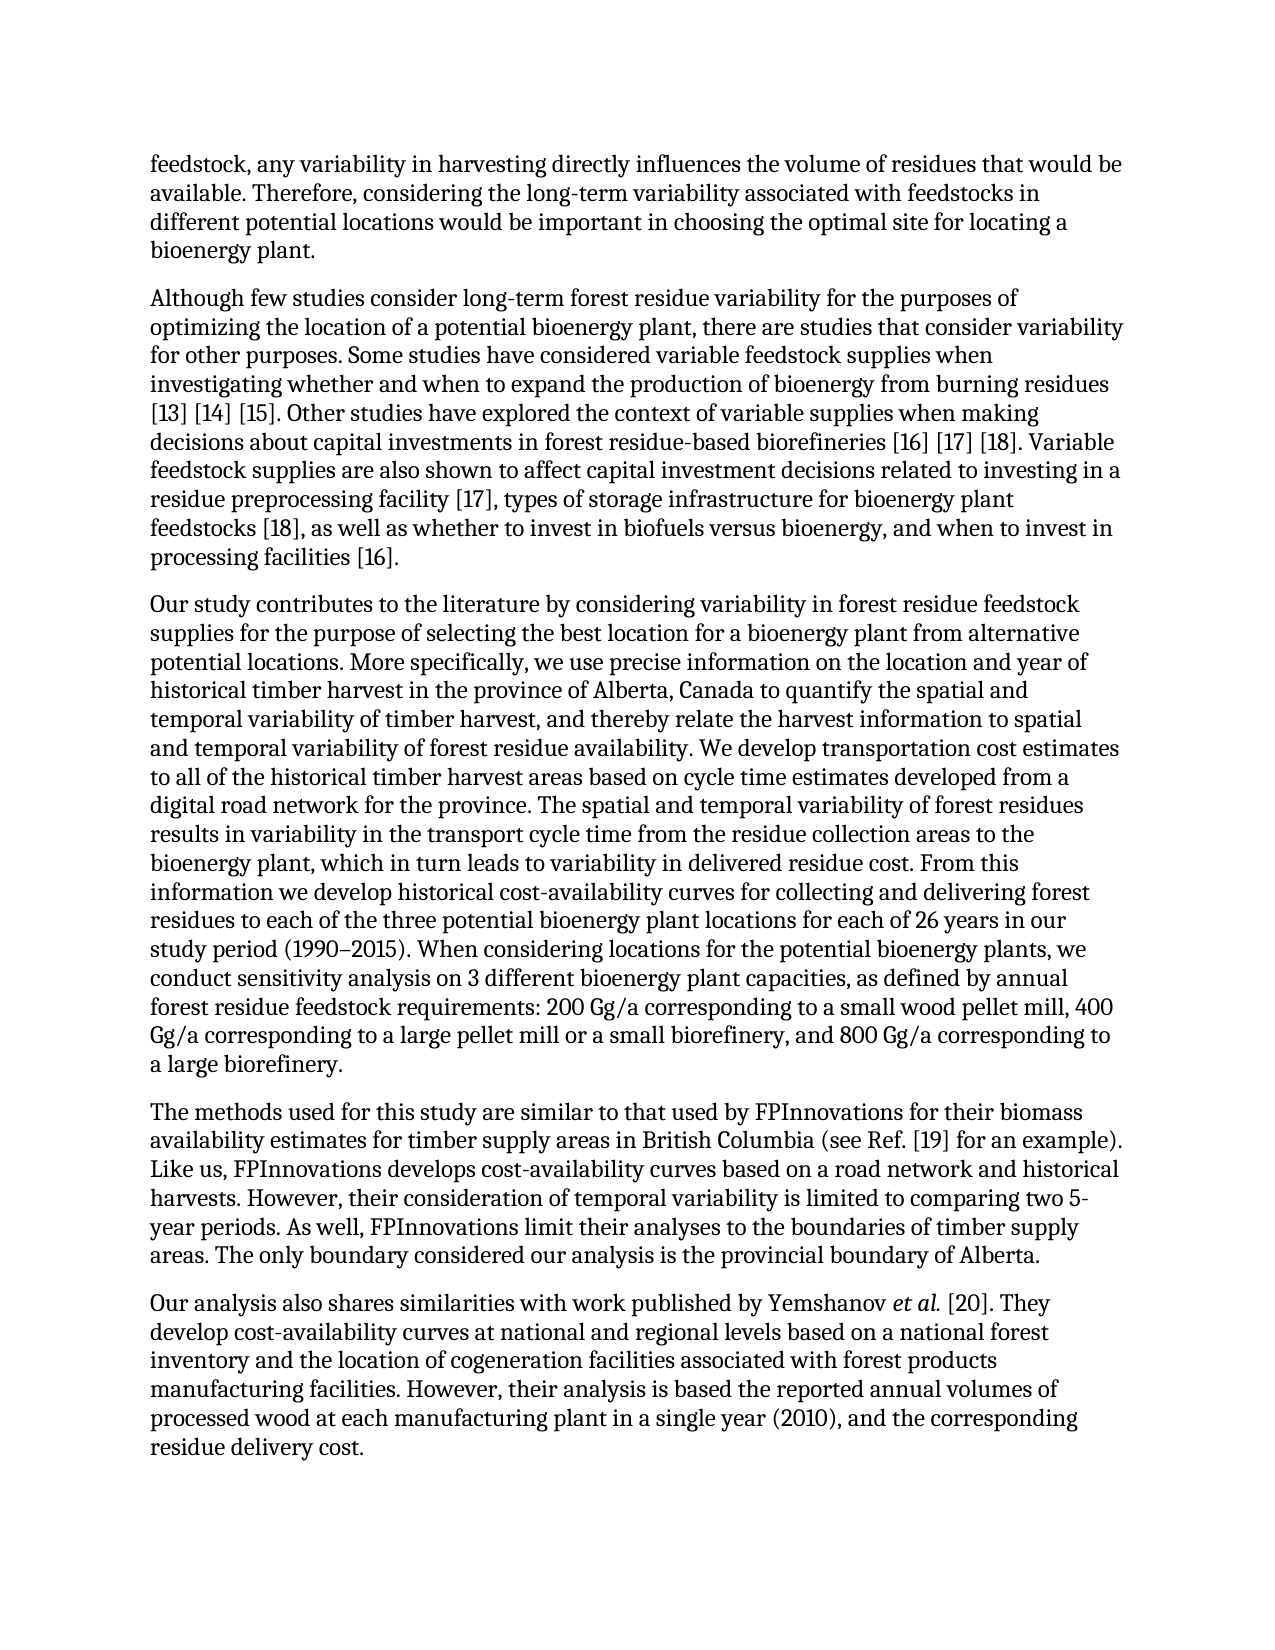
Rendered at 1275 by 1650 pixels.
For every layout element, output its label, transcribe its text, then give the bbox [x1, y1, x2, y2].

text Although few studies consider long-term forest residue variability for the purposes of optimizing the location of a potential bioenergy plant, there are studies that consider variability for other purposes. Some studies have considered variable feedstock supplies when investigating whether and when to expand the production of bioenergy from burning residues [13] [14] [15]. Other studies have explored the context of variable supplies when making decisions about capital investments in forest residue-based biorefineries [16] [17] [18]. Variable feedstock supplies are also shown to affect capital investment decisions related to investing in a residue preprocessing facility [17], types of storage infrastructure for bioenergy plant feedstocks [18], as well as whether to invest in biofuels versus bioenergy, and when to invest in processing facilities [16]. [150, 284, 1125, 571]
text Our analysis also shares similarities with work published by Yemshanov et al. [20]. They develop cost-availability curves at national and regional levels based on a national forest inventory and the location of cogeneration facilities associated with forest products manufacturing facilities. However, their analysis is based the reported annual volumes of processed wood at each manufacturing plant in a single year (2010), and the corresponding residue delivery cost. [150, 1289, 1125, 1461]
text The methods used for this study are similar to that used by FPInnovations for their biomass availability estimates for timber supply areas in British Columbia (see Ref. [19] for an example). Like us, FPInnovations develops cost-availability curves based on a road network and historical harvests. However, their consideration of temporal variability is limited to comparing two 5-year periods. As well, FPInnovations limit their analyses to the boundaries of timber supply areas. The only boundary considered our analysis is the provincial boundary of Alberta. [150, 1097, 1125, 1270]
text Our study contributes to the literature by considering variability in forest residue feedstock supplies for the purpose of selecting the best location for a bioenergy plant from alternative potential locations. More specifically, we use precise information on the location and year of historical timber harvest in the province of Alberta, Canada to quantify the spatial and temporal variability of timber harvest, and thereby relate the harvest information to spatial and temporal variability of forest residue availability. We develop transportation cost estimates to all of the historical timber harvest areas based on cycle time estimates developed from a digital road network for the province. The spatial and temporal variability of forest residues results in variability in the transport cycle time from the residue collection areas to the bioenergy plant, which in turn leads to variability in delivered residue cost. From this information we develop historical cost-availability curves for collecting and delivering forest residues to each of the three potential bioenergy plant locations for each of 26 years in our study period (1990–2015). When considering locations for the potential bioenergy plants, we conduct sensitivity analysis on 3 different bioenergy plant capacities, as defined by annual forest residue feedstock requirements: 200 Gg/a corresponding to a small wood pellet mill, 400 Gg/a corresponding to a large pellet mill or a small biorefinery, and 800 Gg/a corresponding to a large biorefinery. [150, 590, 1125, 1079]
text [150, 150, 1125, 265]
